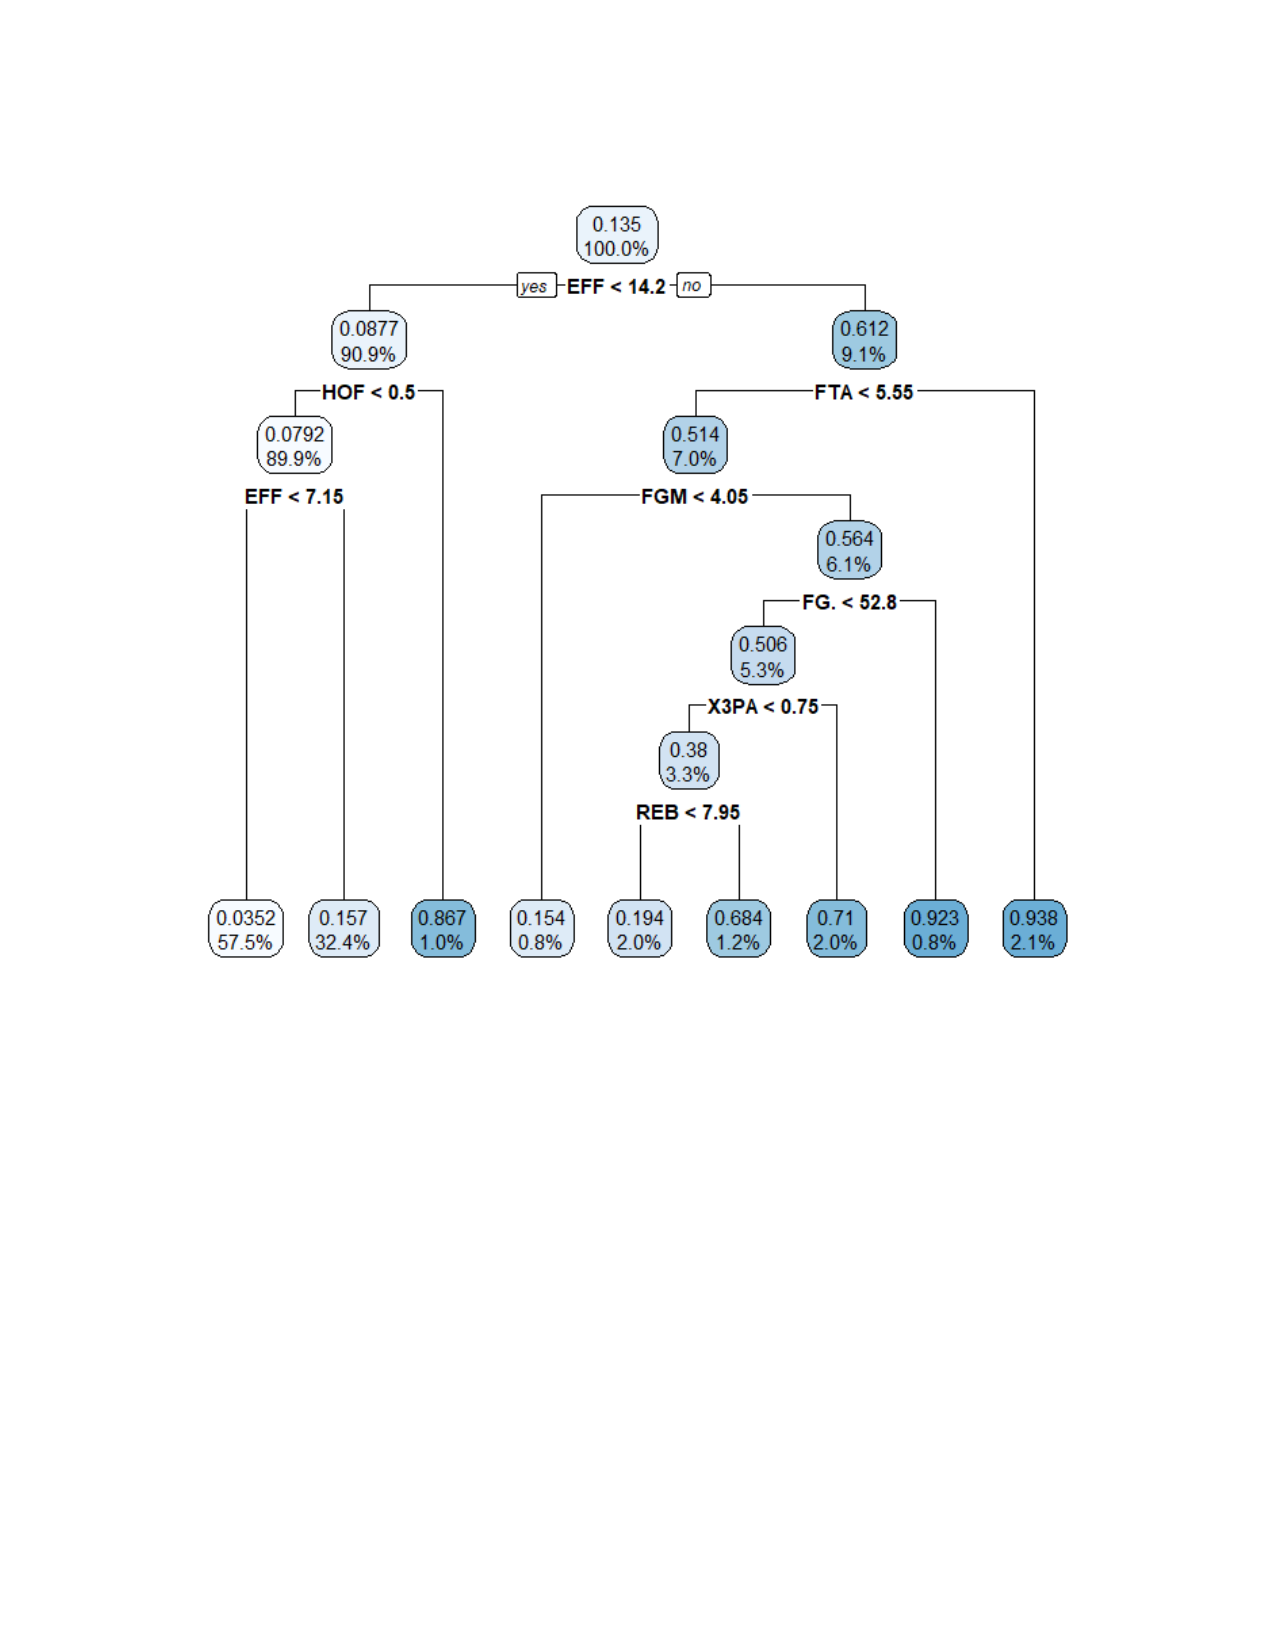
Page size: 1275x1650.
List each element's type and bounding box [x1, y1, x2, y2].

picture [150, 150, 1125, 1012]
